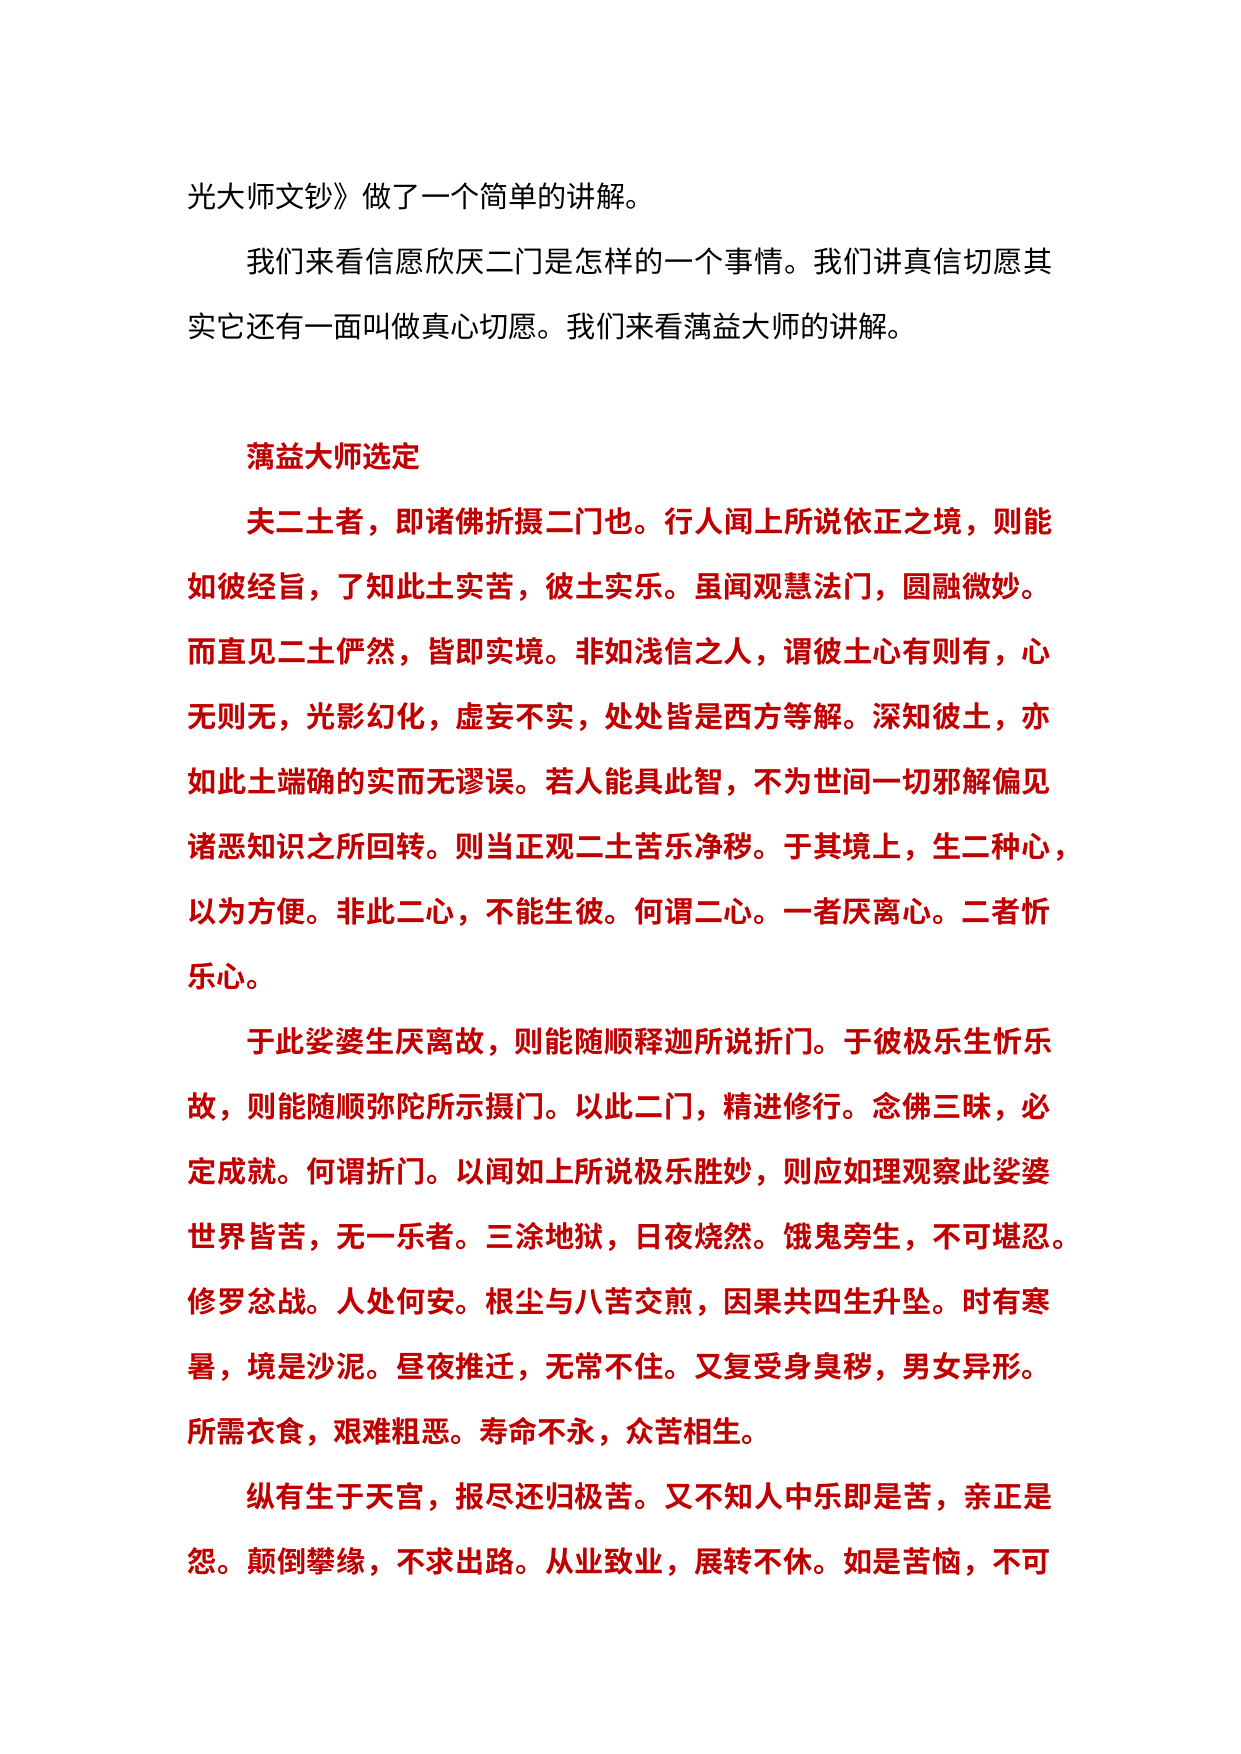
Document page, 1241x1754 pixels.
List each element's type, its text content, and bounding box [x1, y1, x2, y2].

text 蕅益大师选定 [187, 422, 1053, 487]
text 我们来看信愿欣厌二门是怎样的一个事情。我们讲真信切愿其实它还有一面叫做真心切愿。我们来看蕅益大师的讲解。 [187, 227, 1053, 357]
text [187, 162, 1053, 227]
text 于此娑婆生厌离故，则能随顺释迦所说折门。于彼极乐生忻乐故，则能随顺弥陀所示摄门。以此二门，精进修行。念佛三昧，必定成就。何谓折门。以闻如上所说极乐胜妙，则应如理观察此娑婆世界皆苦，无一乐者。三涂地狱，日夜烧然。饿鬼旁生，不可堪忍。修罗忿战。人处何安。根尘与八苦交煎，因果共四生升坠。时有寒暑，境是沙泥。昼夜推迁，无常不住。又复受身臭秽，男女异形。所需衣食，艰难粗恶。寿命不永，众苦相生。 [187, 1007, 1053, 1462]
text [187, 1462, 1053, 1592]
text 夫二土者，即诸佛折摄二门也。行人闻上所说依正之境，则能如彼经旨，了知此土实苦，彼土实乐。虽闻观慧法门，圆融微妙。而直见二土俨然，皆即实境。非如浅信之人，谓彼土心有则有，心无则无，光影幻化，虚妄不实，处处皆是西方等解。深知彼土，亦如此土端确的实而无谬误。若人能具此智，不为世间一切邪解偏见诸恶知识之所回转。则当正观二土苦乐净秽。于其境上，生二种心，以为方便。非此二心，不能生彼。何谓二心。一者厌离心。二者忻乐心。 [187, 487, 1053, 1007]
